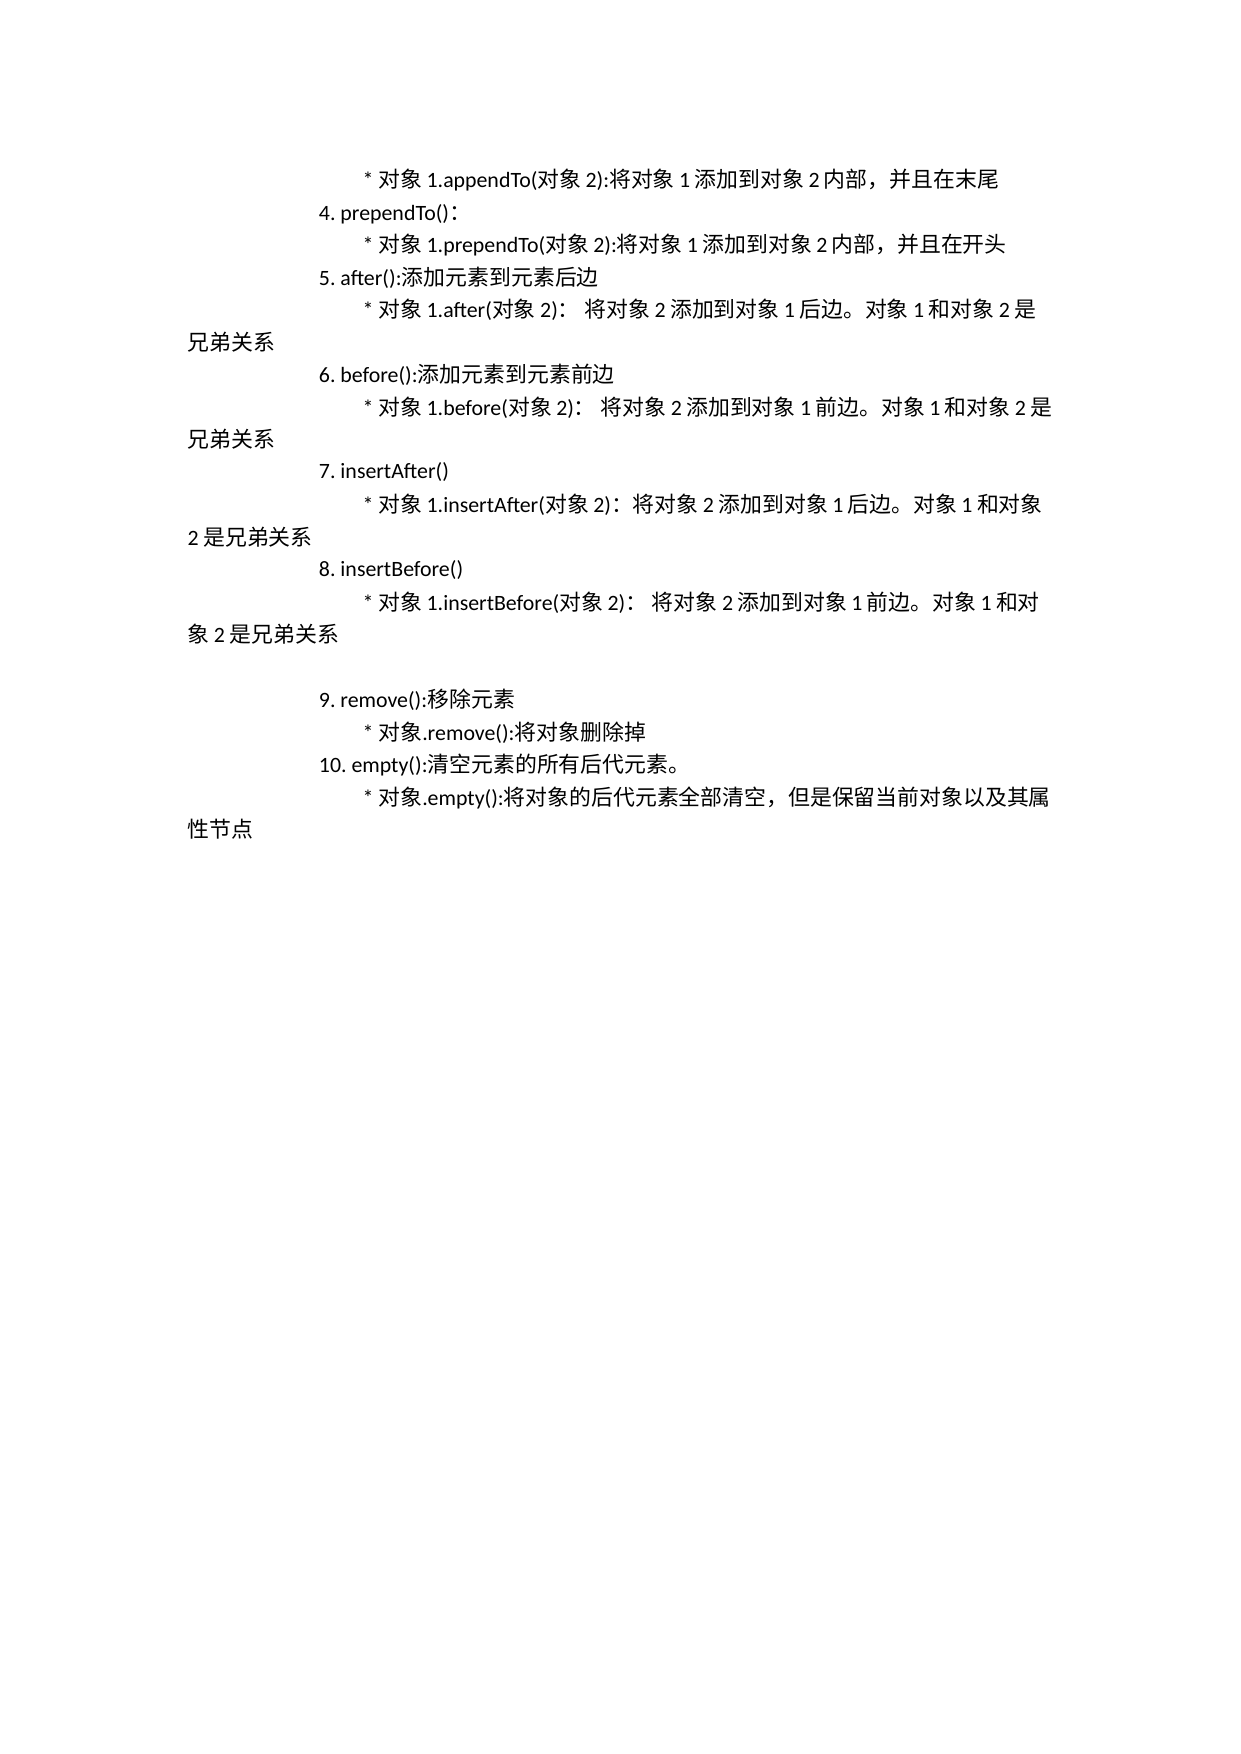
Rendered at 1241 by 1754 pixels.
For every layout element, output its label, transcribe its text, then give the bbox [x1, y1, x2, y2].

text * 对象.empty():将对象的后代元素全部清空，但是保留当前对象以及其属性节点 [187, 779, 1053, 844]
text 4. prependTo()： [187, 194, 1053, 227]
text 9. remove():移除元素 [187, 682, 1053, 714]
text 7. insertAfter() [187, 454, 1053, 487]
text * 对象1.insertAfter(对象2)：将对象2添加到对象1后边。对象1和对象2是兄弟关系 [187, 487, 1053, 552]
text * 对象1.appendTo(对象2):将对象1添加到对象2内部，并且在末尾 [187, 162, 1053, 194]
text * 对象1.before(对象2)： 将对象2添加到对象1前边。对象1和对象2是兄弟关系 [187, 389, 1053, 454]
text * 对象1.prependTo(对象2):将对象1添加到对象2内部，并且在开头 [187, 227, 1053, 259]
text * 对象1.insertBefore(对象2)： 将对象2添加到对象1前边。对象1和对象2是兄弟关系 [187, 584, 1053, 649]
text 5. after():添加元素到元素后边 [187, 259, 1053, 292]
text 8. insertBefore() [187, 552, 1053, 584]
text 10. empty():清空元素的所有后代元素。 [187, 747, 1053, 779]
text * 对象1.after(对象2)： 将对象2添加到对象1后边。对象1和对象2是兄弟关系 [187, 292, 1053, 357]
text * 对象.remove():将对象删除掉 [187, 714, 1053, 747]
text 6. before():添加元素到元素前边 [187, 357, 1053, 389]
